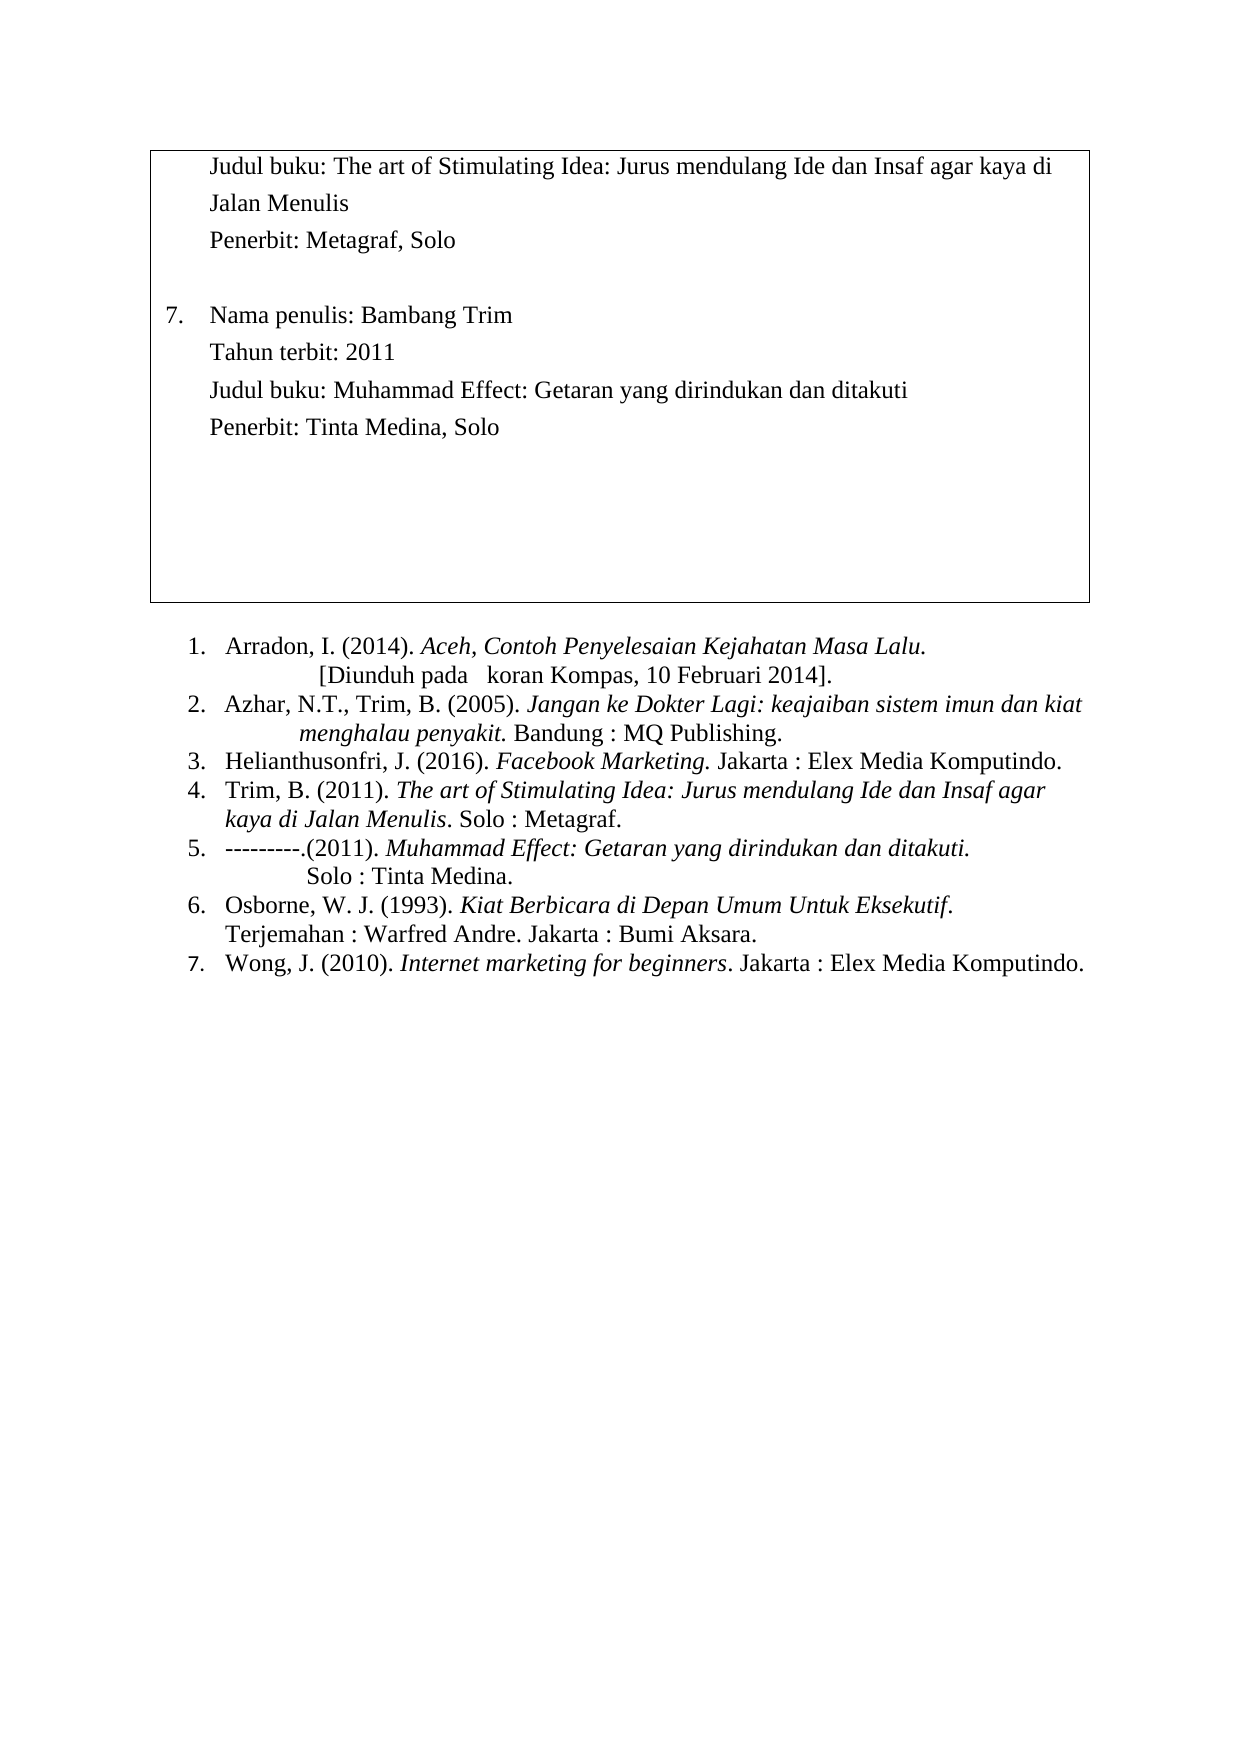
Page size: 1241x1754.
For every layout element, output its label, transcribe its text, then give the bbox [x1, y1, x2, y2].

list ---------.(2011). Muhammad Effect: Getaran yang dirindukan dan ditakuti. [187, 833, 1090, 861]
list Osborne, W. J. (1993). Kiat Berbicara di Depan Umum Untuk Eksekutif. Terjemahan : Warfred Andre. Jakarta : Bumi Aksara. [187, 890, 1090, 948]
list [Diunduh pada koran Kompas, 10 Februari 2014]. [225, 660, 1090, 689]
list Trim, B. (2011). The art of Stimulating Idea: Jurus mendulang Ide dan Insaf agar kaya di Jalan Menulis. Solo : Metagraf. [187, 775, 1090, 833]
list Azhar, N.T., Trim, B. (2005). Jangan ke Dokter Lagi: keajaiban sistem imun dan kiat [187, 689, 1090, 718]
list menghalau penyakit. Bandung : MQ Publishing. [224, 718, 1090, 746]
list Wong, J. (2010). Internet marketing for beginners. Jakarta : Elex Media Komputindo. [187, 948, 1090, 977]
list Solo : Tinta Medina. [225, 861, 1090, 890]
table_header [151, 151, 1089, 602]
list Helianthusonfri, J. (2016). Facebook Marketing. Jakarta : Elex Media Komputindo. [187, 746, 1090, 775]
list Arradon, I. (2014). Aceh, Contoh Penyelesaian Kejahatan Masa Lalu. [187, 631, 1090, 660]
